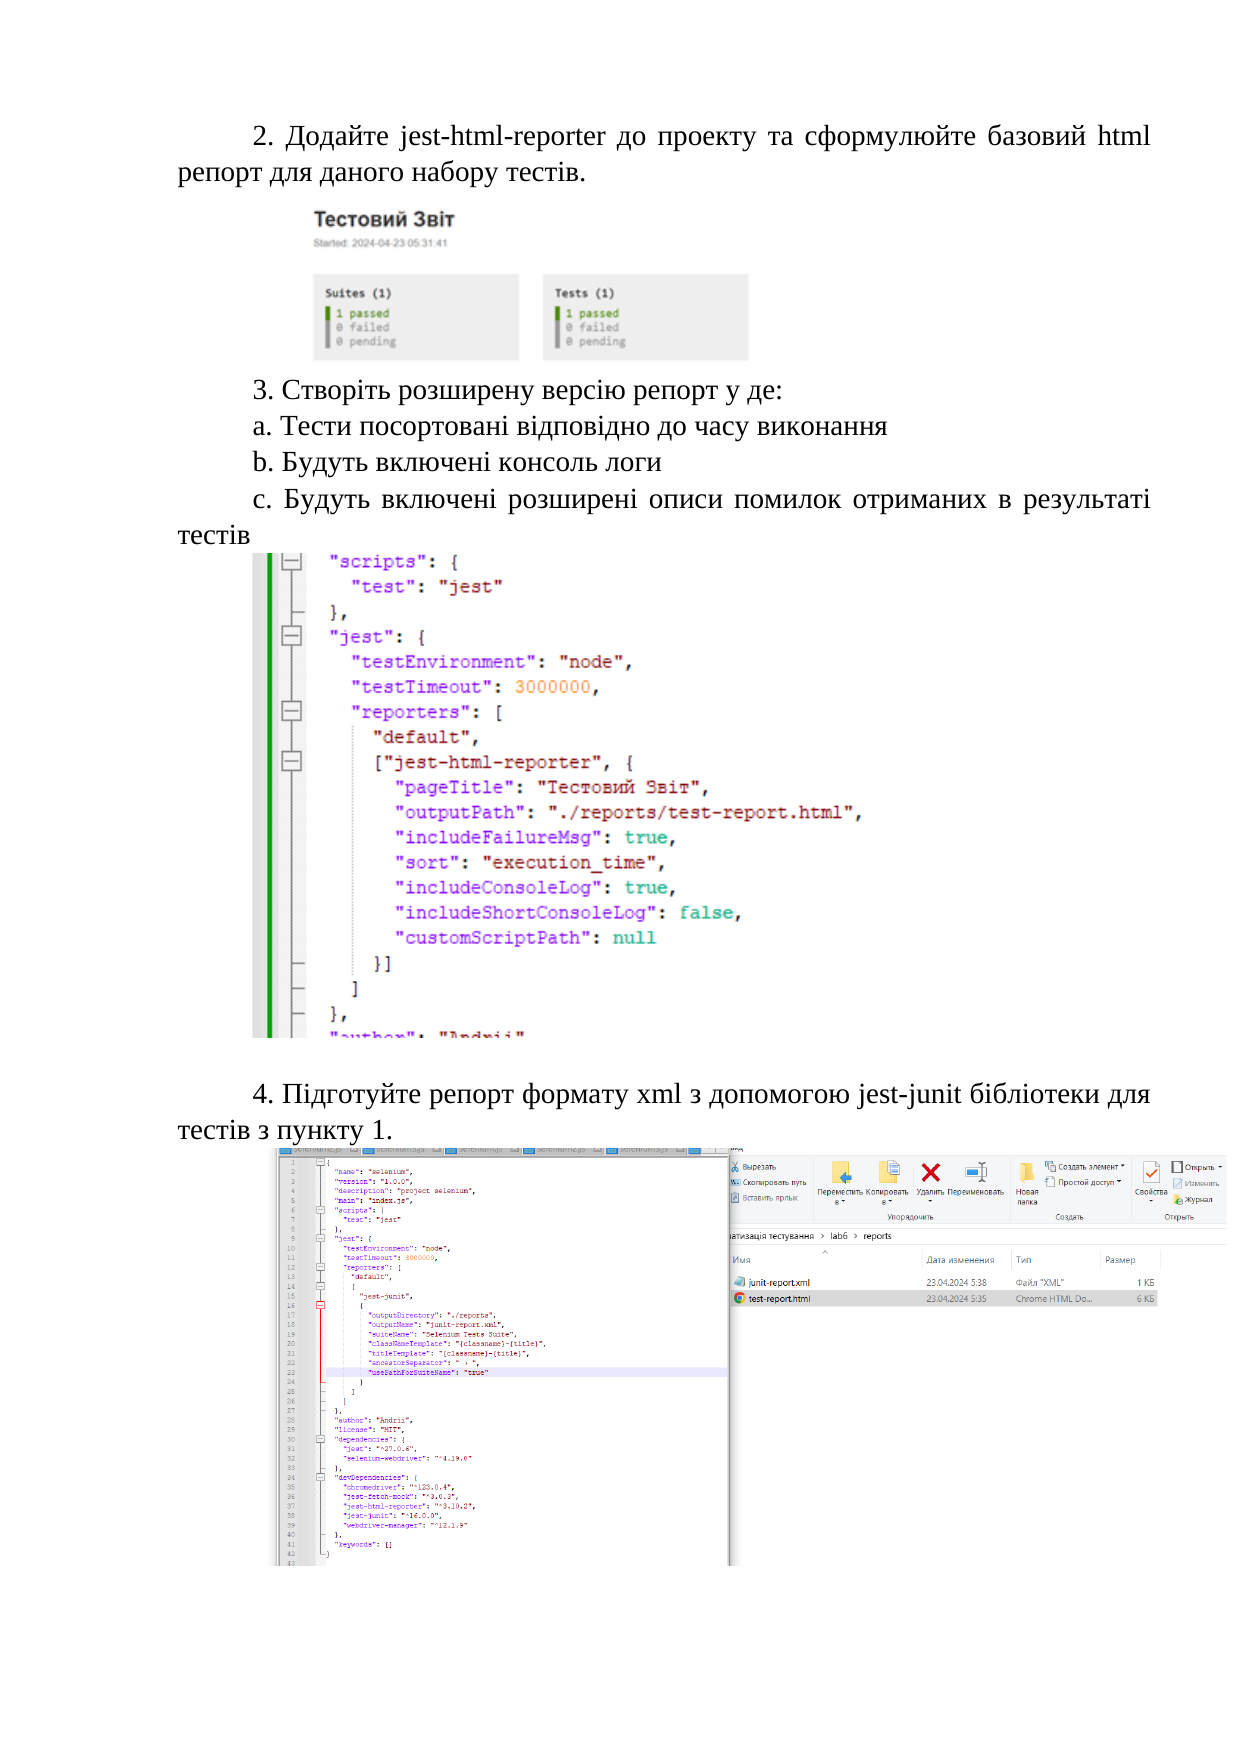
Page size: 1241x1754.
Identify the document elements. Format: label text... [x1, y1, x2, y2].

list 3. Створіть розширену версію репорт у де: [177, 372, 1152, 406]
list c. Будуть включені розширені описи помилок отриманих в результаті тестів [177, 481, 1152, 550]
picture [252, 1148, 1227, 1566]
picture [252, 553, 948, 1038]
list 2. Додайте jest-html-reporter до проекту та сформулюйте базовий html репорт для даного набору тестів. [177, 118, 1152, 188]
list b. Будуть включені консоль логи [177, 444, 1152, 478]
picture [252, 190, 1160, 371]
list a. Тести посортовані відповідно до часу виконання [177, 408, 1152, 442]
list 4. Підготуйте репорт формату xml з допомогою jest-junit бібліотеки для тестів з пункту 1. [177, 1076, 1152, 1145]
